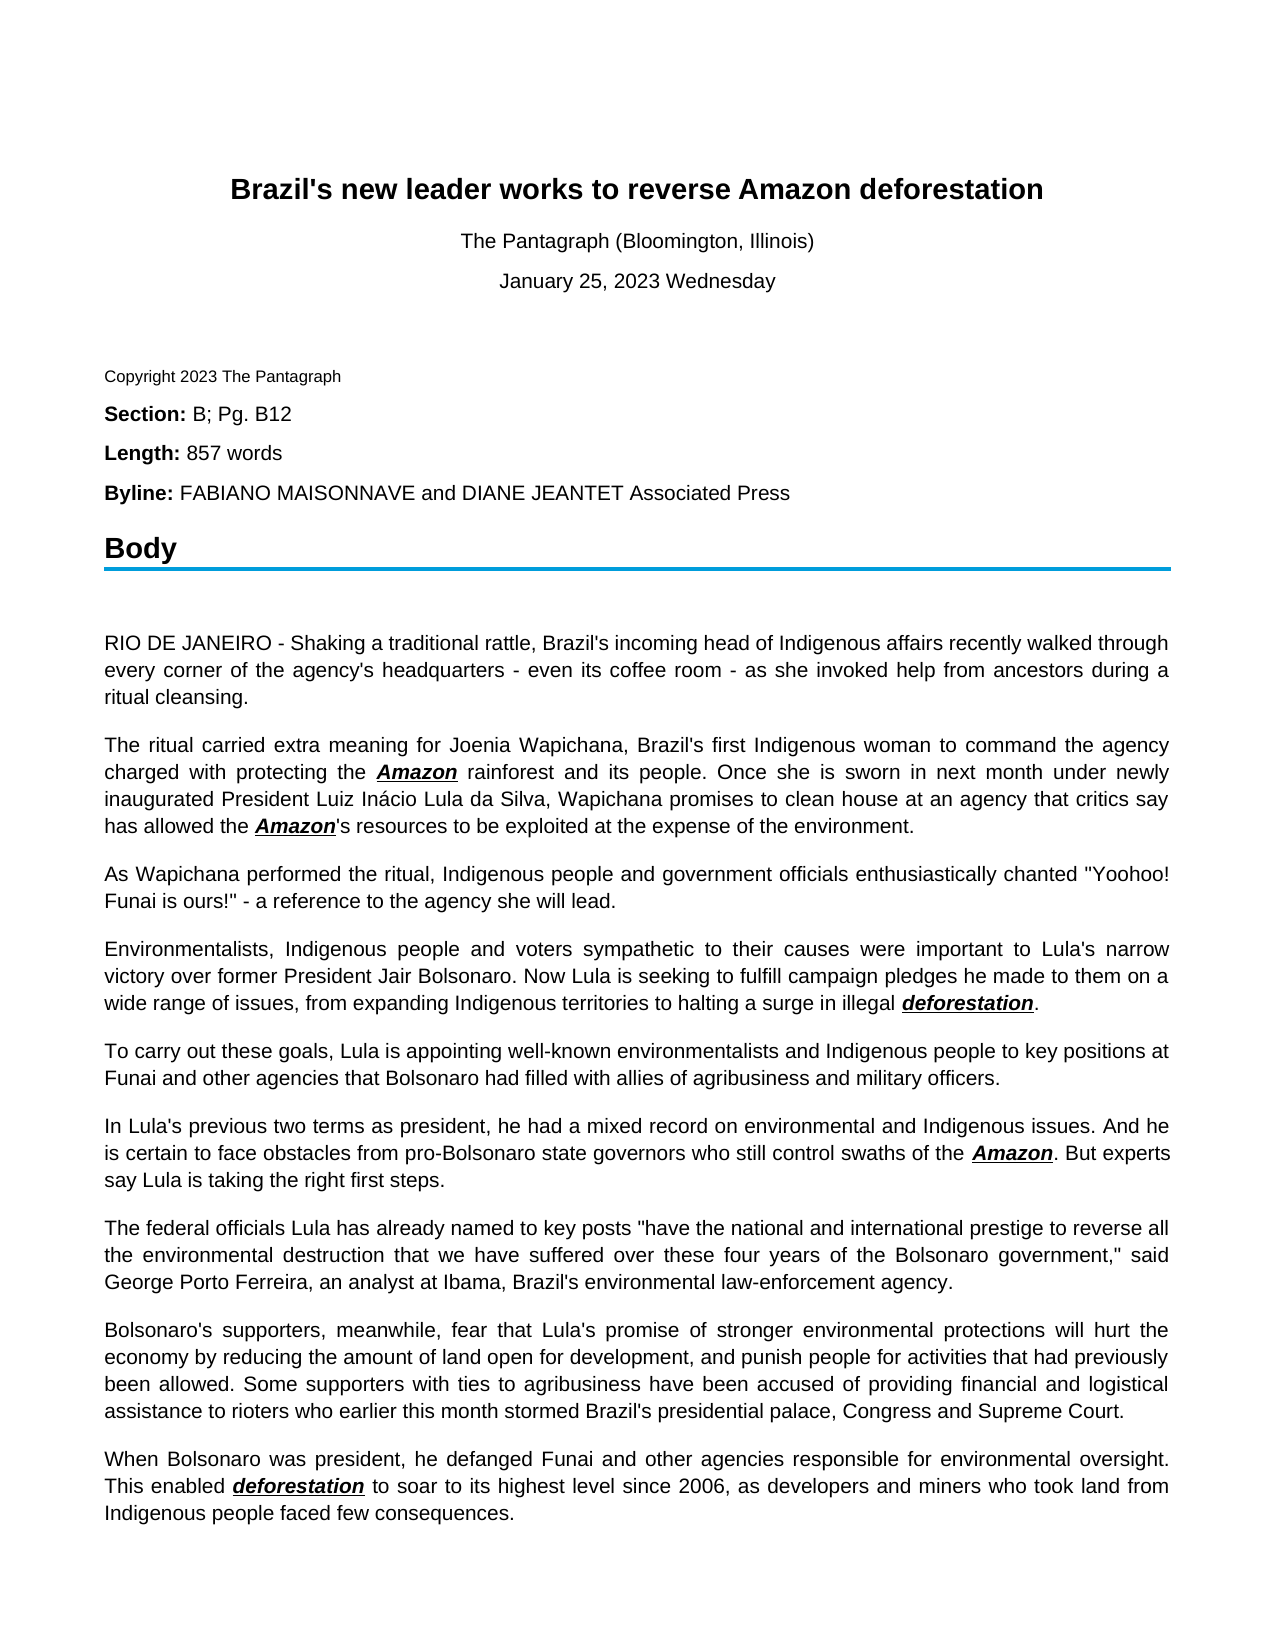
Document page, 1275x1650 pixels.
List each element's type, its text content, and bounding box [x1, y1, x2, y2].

text When Bolsonaro was president, he defanged Funai and other agencies responsible for environmental oversight. This enabled deforestation to soar to its highest level since 2006, as developers and miners who took land from Indigenous people faced few consequences. [104, 1444, 1171, 1525]
text Section: B; Pg. B12 [104, 398, 1171, 425]
subtitle Brazil's new leader works to reverse Amazon deforestation [104, 170, 1171, 205]
text Copyright 2023 The Pantagraph [104, 334, 1171, 386]
text The federal officials Lula has already named to key posts "have the national and international prestige to reverse all the environmental destruction that we have suffered over these four years of the Bolsonaro government," said George Porto Ferreira, an analyst at Ibama, Brazil's environmental law-enforcement agency. [104, 1213, 1171, 1294]
text Environmentalists, Indigenous people and voters sympathetic to their causes were important to Lula's narrow victory over former President Jair Bolsonaro. Now Lula is seeking to fulfill campaign pledges he made to them on a wide range of issues, from expanding Indigenous territories to halting a surge in illegal deforestation. [104, 933, 1171, 1015]
text Body [104, 529, 1171, 565]
text The Pantagraph (Bloomington, Illinois) [104, 226, 1171, 253]
text To carry out these goals, Lula is appointing well-known environmentalists and Indigenous people to key positions at Funai and other agencies that Bolsonaro had filled with allies of agribusiness and military officers. [104, 1036, 1171, 1090]
text As Wapichana performed the ritual, Indigenous people and government officials enthusiastically chanted "Yoohoo! Funai is ours!'' - a reference to the agency she will lead. [104, 858, 1171, 913]
text Bolsonaro's supporters, meanwhile, fear that Lula's promise of stronger environmental protections will hurt the economy by reducing the amount of land open for development, and punish people for activities that had previously been allowed. Some supporters with ties to agribusiness have been accused of providing financial and logistical assistance to rioters who earlier this month stormed Brazil's presidential palace, Congress and Supreme Court. [104, 1315, 1171, 1423]
text January 25, 2023 Wednesday [104, 266, 1171, 293]
text Byline: FABIANO MAISONNAVE and DIANE JEANTET Associated Press [104, 477, 1171, 504]
text The ritual carried extra meaning for Joenia Wapichana, Brazil's first Indigenous woman to command the agency charged with protecting the Amazon rainforest and its people. Once she is sworn in next month under newly inaugurated President Luiz Inácio Lula da Silva, Wapichana promises to clean house at an agency that critics say has allowed the Amazon's resources to be exploited at the expense of the environment. [104, 729, 1171, 838]
text RIO DE JANEIRO - Shaking a traditional rattle, Brazil's incoming head of Indigenous affairs recently walked through every corner of the agency's headquarters - even its coffee room - as she invoked help from ancestors during a ritual cleansing. [104, 627, 1171, 708]
text Length: 857 words [104, 438, 1171, 465]
text In Lula's previous two terms as president, he had a mixed record on environmental and Indigenous issues. And he is certain to face obstacles from pro-Bolsonaro state governors who still control swaths of the Amazon. But experts say Lula is taking the right first steps. [104, 1111, 1171, 1192]
